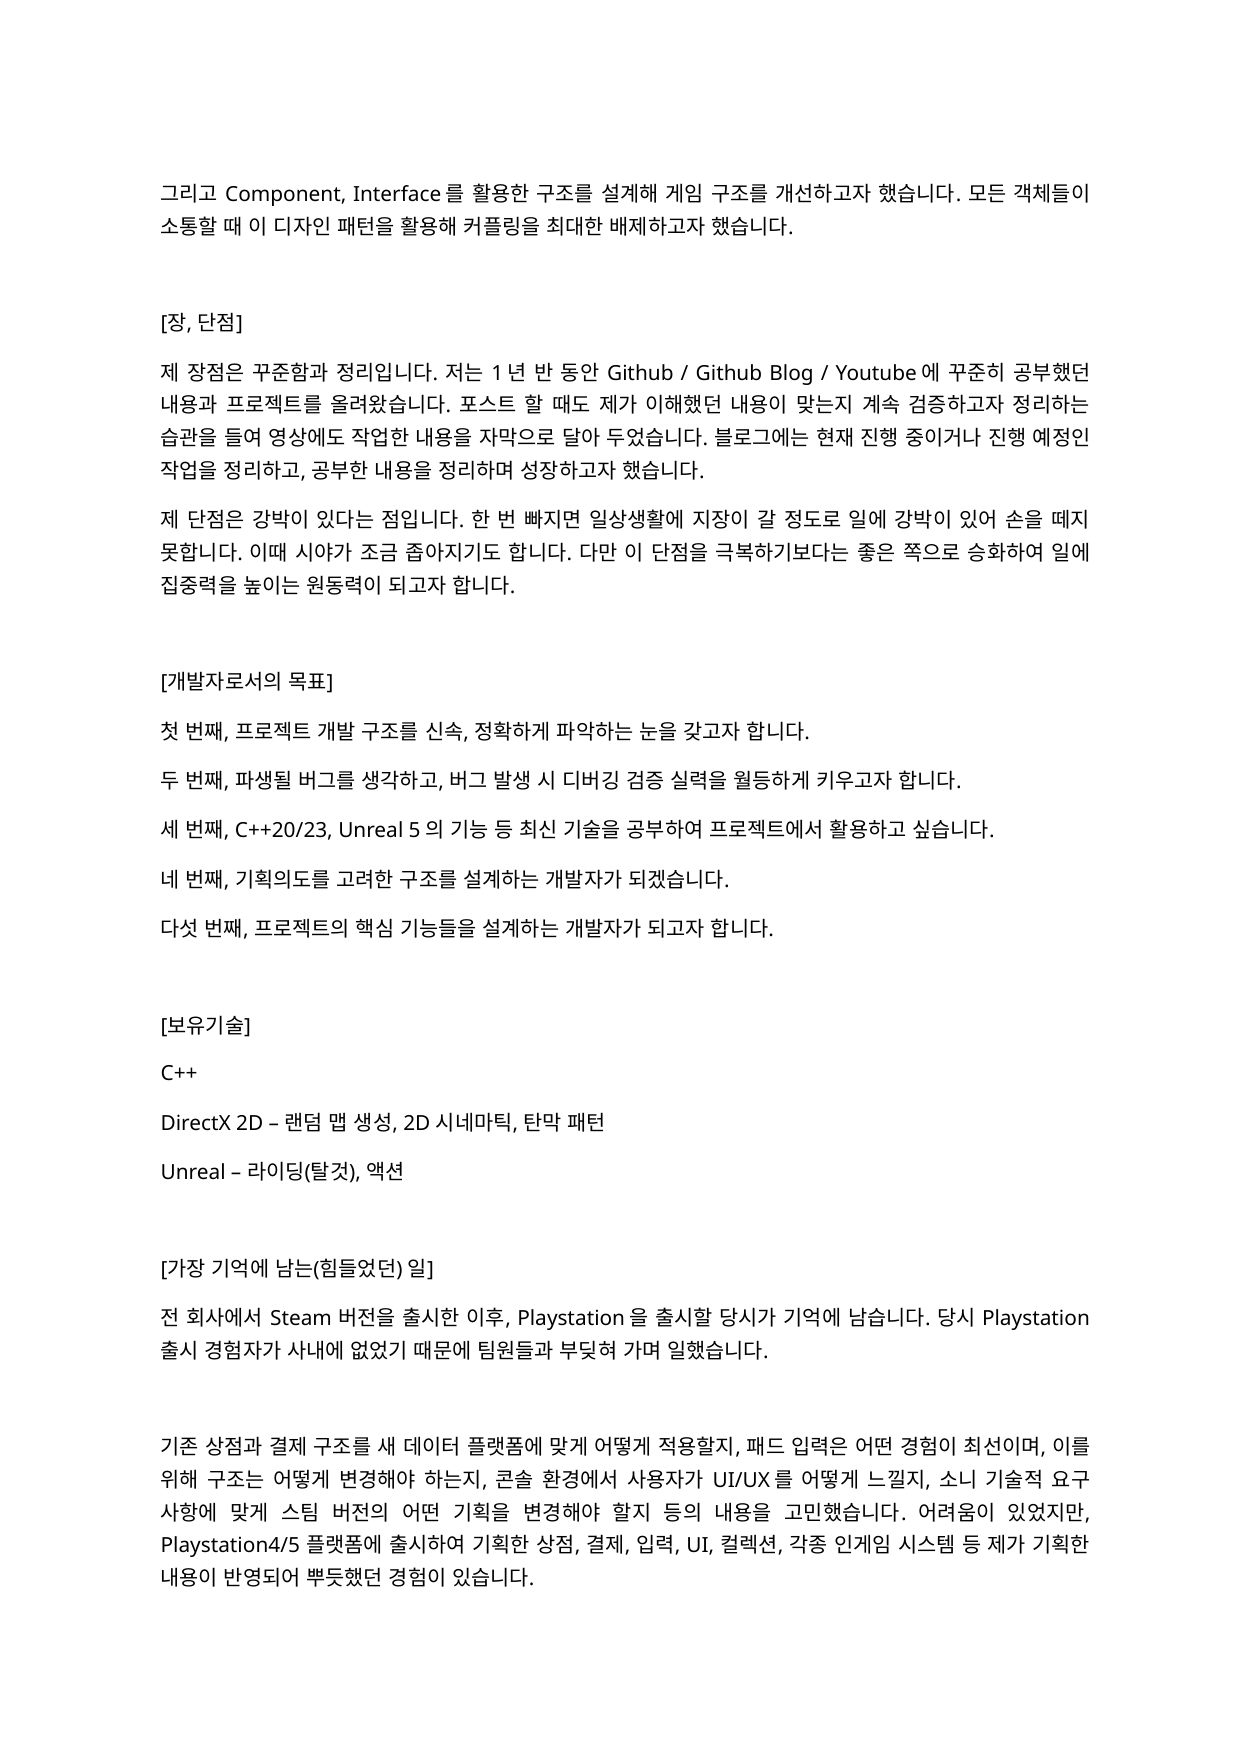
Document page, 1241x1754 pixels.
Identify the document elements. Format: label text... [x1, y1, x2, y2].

text [가장 기억에 남는(힘들었던) 일] [160, 1252, 1090, 1282]
text 첫 번째, 프로젝트 개발 구조를 신속, 정확하게 파악하는 눈을 갖고자 합니다. [160, 715, 1090, 745]
text Unreal – 라이딩(탈것), 액션 [160, 1155, 1090, 1185]
text 다섯 번째, 프로젝트의 핵심 기능들을 설계하는 개발자가 되고자 합니다. [160, 912, 1090, 943]
text 두 번째, 파생될 버그를 생각하고, 버그 발생 시 디버깅 검증 실력을 월등하게 키우고자 합니다. [160, 764, 1090, 794]
text [보유기술] [160, 1009, 1090, 1039]
text [개발자로서의 목표] [160, 666, 1090, 696]
text 그리고 Component, Interface를 활용한 구조를 설계해 게임 구조를 개선하고자 했습니다. 모든 객체들이 소통할 때 이 디자인 패턴을 활용해 커플링을 최대한 배제하고자 했습니다. [160, 177, 1090, 240]
text 기존 상점과 결제 구조를 새 데이터 플랫폼에 맞게 어떻게 적용할지, 패드 입력은 어떤 경험이 최선이며, 이를 위해 구조는 어떻게 변경해야 하는지, 콘솔 환경에서 사용자가 UI/UX를 어떻게 느낄지, 소니 기술적 요구 사항에 맞게 스팀 버전의 어떤 기획을 변경해야 할지 등의 내용을 고민했습니다. 어려움이 있었지만, Playstation4/5 플랫폼에 출시하여 기획한 상점, 결제, 입력, UI, 컬렉션, 각종 인게임 시스템 등 제가 기획한 내용이 반영되어 뿌듯했던 경험이 있습니다. [160, 1431, 1090, 1592]
text 제 단점은 강박이 있다는 점입니다. 한 번 빠지면 일상생활에 지장이 갈 정도로 일에 강박이 있어 손을 떼지 못합니다. 이때 시야가 조금 좁아지기도 합니다. 다만 이 단점을 극복하기보다는 좋은 쪽으로 승화하여 일에 집중력을 높이는 원동력이 되고자 합니다. [160, 503, 1090, 599]
text C++ [160, 1058, 1090, 1087]
text 네 번째, 기획의도를 고려한 구조를 설계하는 개발자가 되겠습니다. [160, 863, 1090, 893]
text DirectX 2D – 랜덤 맵 생성, 2D 시네마틱, 탄막 패턴 [160, 1106, 1090, 1136]
text 제 장점은 꾸준함과 정리입니다. 저는 1년 반 동안 Github / Github Blog / Youtube에 꾸준히 공부했던 내용과 프로젝트를 올려왔습니다. 포스트 할 때도 제가 이해했던 내용이 맞는지 계속 검증하고자 정리하는 습관을 들여 영상에도 작업한 내용을 자막으로 달아 두었습니다. 블로그에는 현재 진행 중이거나 진행 예정인 작업을 정리하고, 공부한 내용을 정리하며 성장하고자 했습니다. [160, 356, 1090, 484]
text 세 번째, C++20/23, Unreal 5의 기능 등 최신 기술을 공부하여 프로젝트에서 활용하고 싶습니다. [160, 814, 1090, 844]
text 전 회사에서 Steam 버전을 출시한 이후, Playstation을 출시할 당시가 기억에 남습니다. 당시 Playstation 출시 경험자가 사내에 없었기 때문에 팀원들과 부딪혀 가며 일했습니다. [160, 1301, 1090, 1364]
text [장, 단점] [160, 307, 1090, 337]
